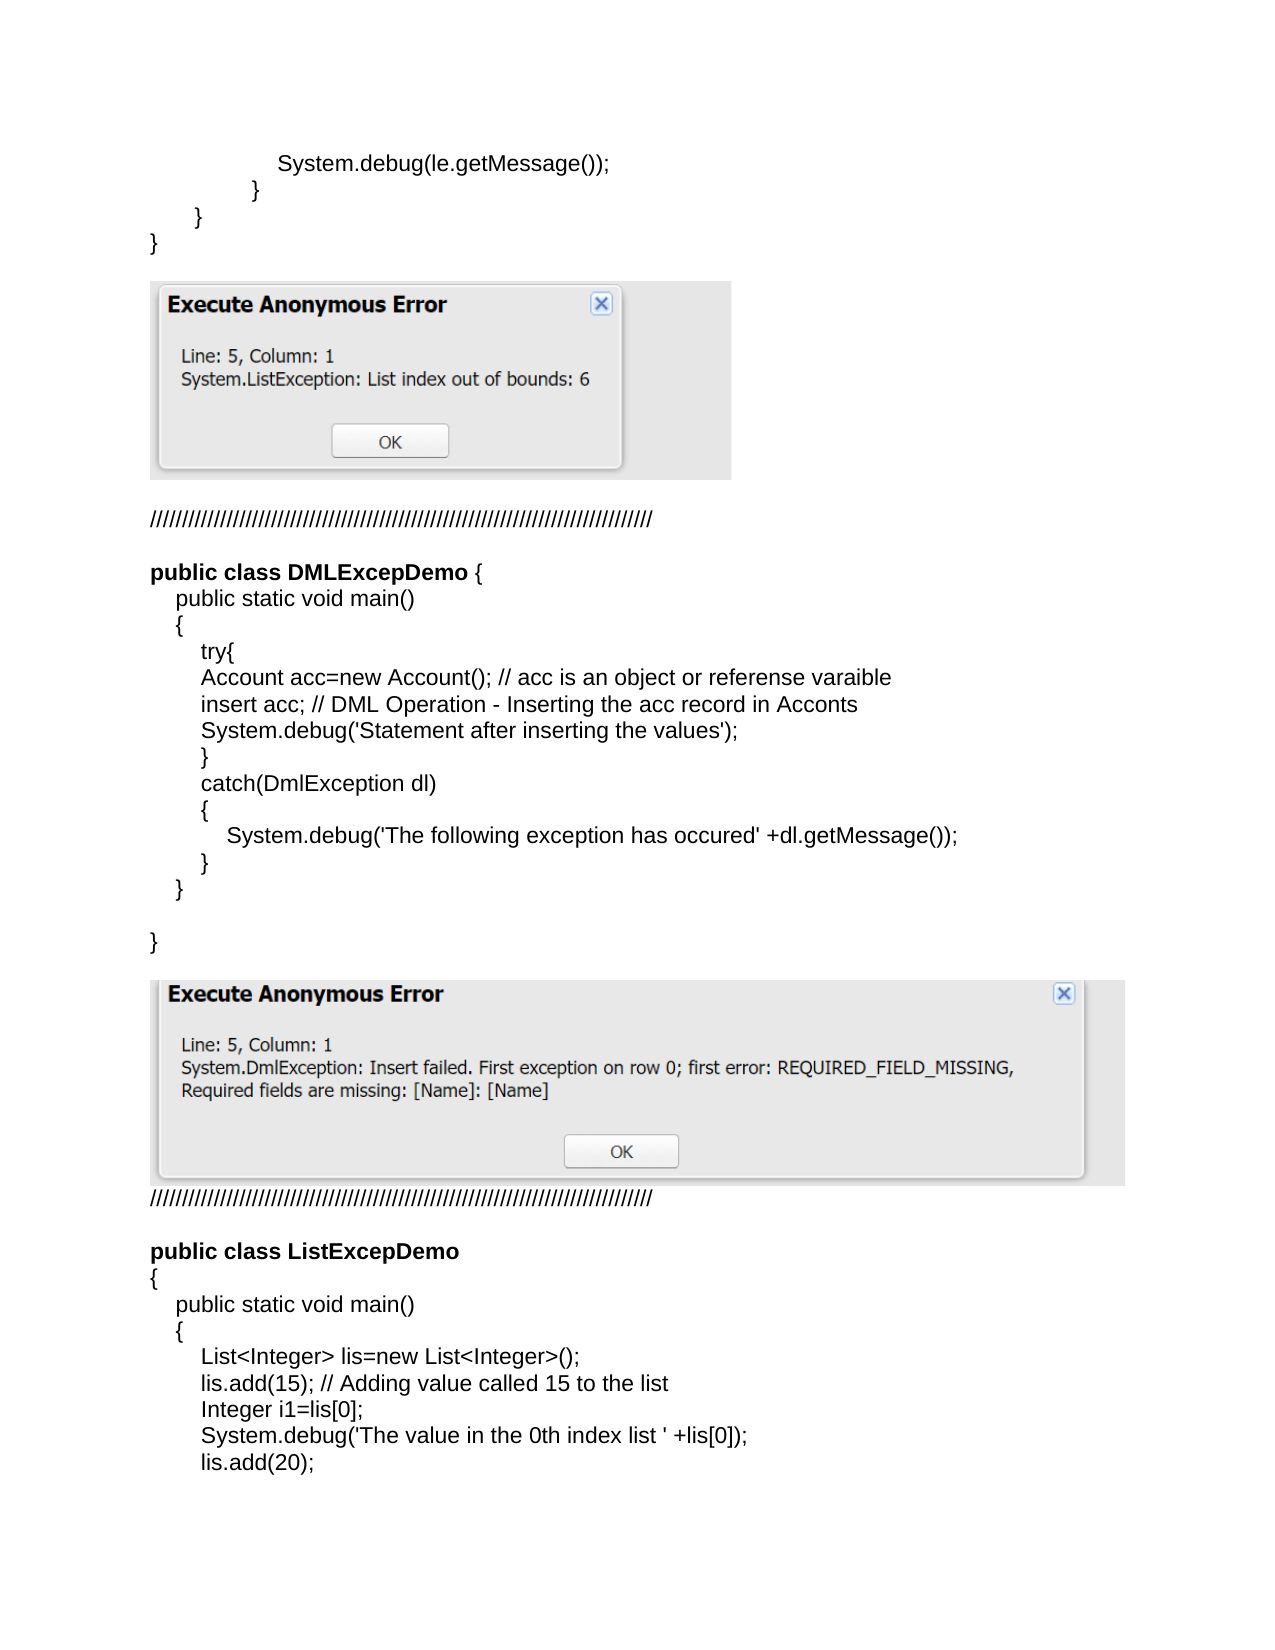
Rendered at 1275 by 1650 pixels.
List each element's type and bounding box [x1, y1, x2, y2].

picture [150, 980, 1125, 1186]
picture [150, 281, 732, 480]
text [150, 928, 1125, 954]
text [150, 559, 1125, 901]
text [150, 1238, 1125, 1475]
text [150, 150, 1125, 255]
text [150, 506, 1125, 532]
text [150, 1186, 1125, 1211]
